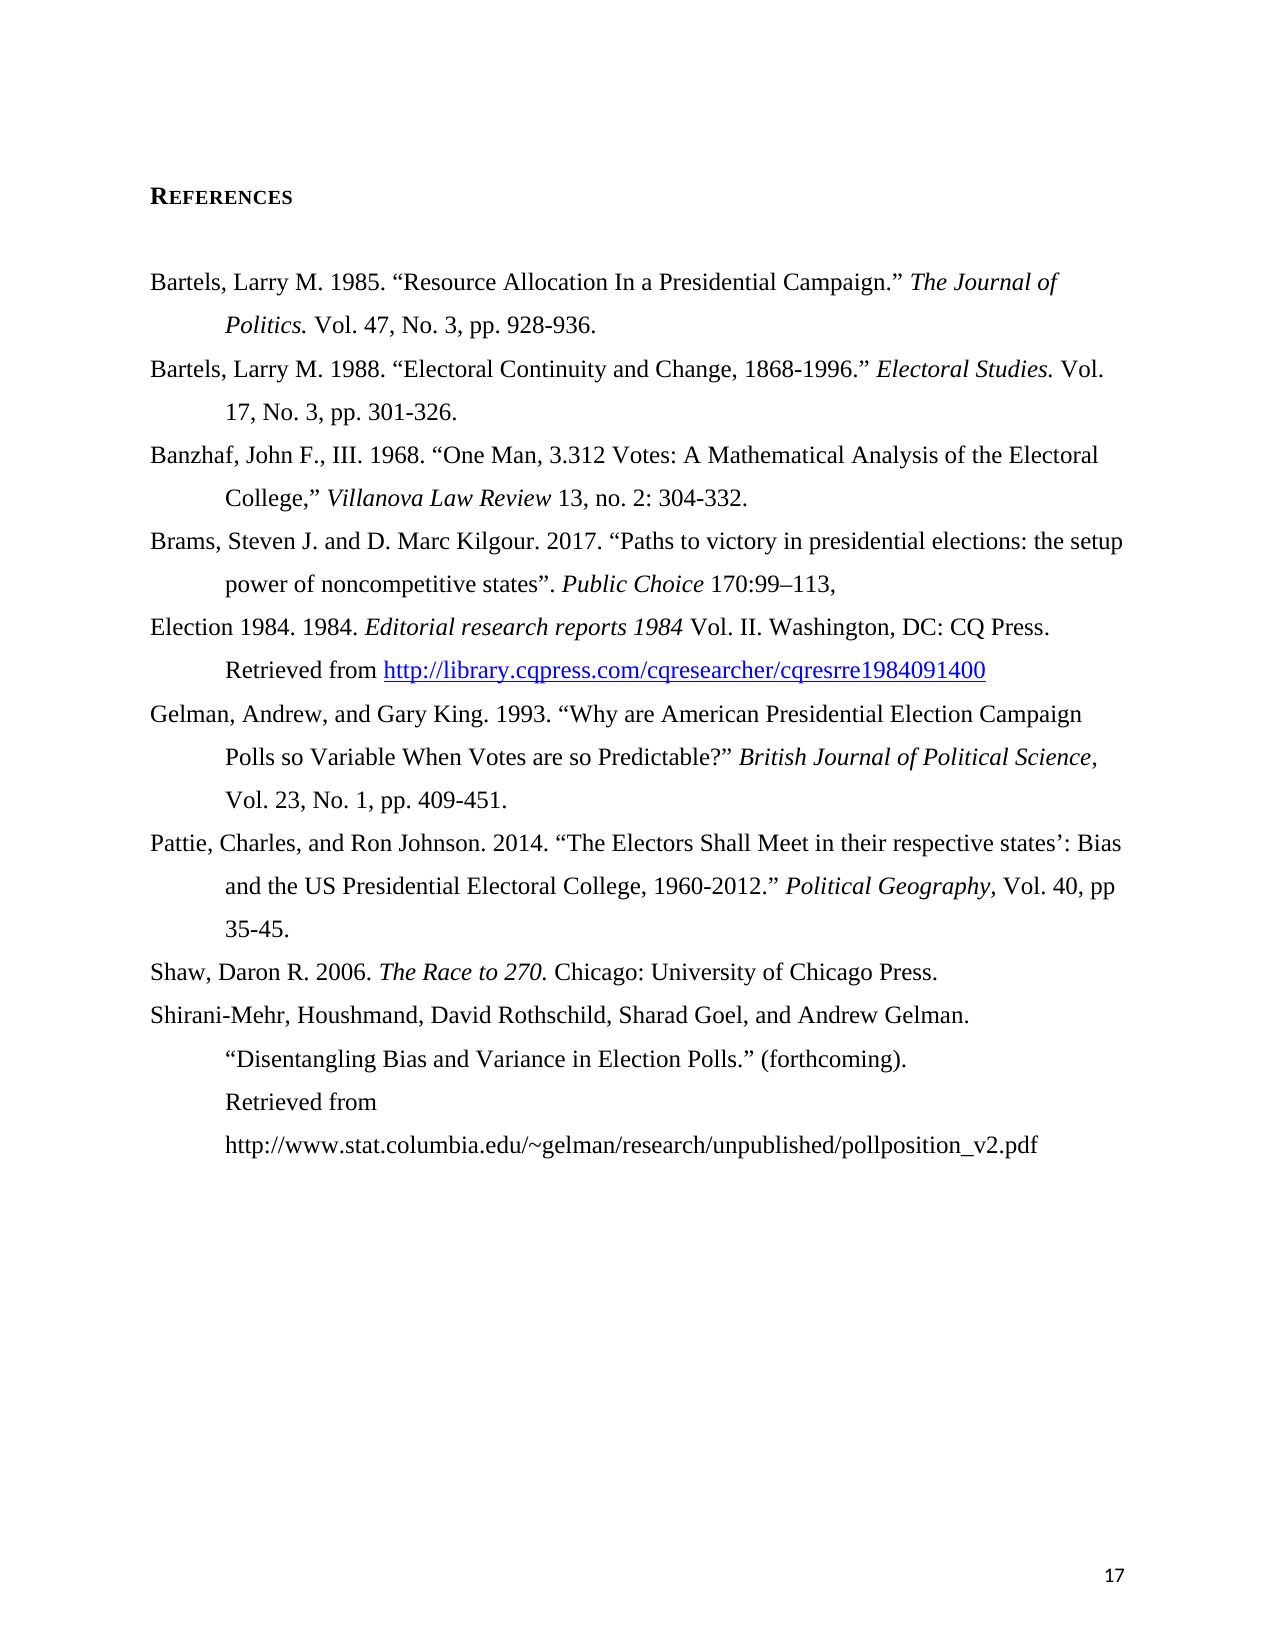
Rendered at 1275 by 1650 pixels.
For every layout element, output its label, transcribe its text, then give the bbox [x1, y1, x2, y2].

text Gelman, Andrew, and Gary King. 1993. “Why are American Presidential Election Campaign Polls so Variable When Votes are so Predictable?” British Journal of Political Science, Vol. 23, No. 1, pp. 409-451. [150, 699, 1125, 814]
subtitle References [150, 181, 1125, 210]
text Brams, Steven J. and D. Marc Kilgour. 2017. “Paths to victory in presidential elections: the setup power of noncompetitive states”. Public Choice 170:99–113, [150, 526, 1125, 598]
text Shirani-Mehr, Houshmand, David Rothschild, Sharad Goel, and Andrew Gelman. “Disentangling Bias and Variance in Election Polls.” (forthcoming). [150, 1001, 1125, 1072]
text Shaw, Daron R. 2006. The Race to 270. Chicago: University of Chicago Press. [150, 957, 1125, 986]
text Banzhaf, John F., III. 1968. “One Man, 3.312 Votes: A Mathematical Analysis of the Electoral College,” Villanova Law Review 13, no. 2: 304-332. [150, 440, 1125, 512]
text Election 1984. 1984. Editorial research reports 1984 Vol. II. Washington, DC: CQ Press. Retrieved from http://library.cqpress.com/cqresearcher/cqresrre1984091400 [150, 612, 1125, 684]
text Bartels, Larry M. 1988. “Electoral Continuity and Change, 1868-1996.” Electoral Studies. Vol. 17, No. 3, pp. 301-326. [150, 354, 1125, 426]
text Retrieved from http://www.stat.columbia.edu/~gelman/research/unpublished/pollposition_v2.pdf [225, 1087, 1125, 1159]
text Bartels, Larry M. 1985. “Resource Allocation In a Presidential Campaign.” The Journal of Politics. Vol. 47, No. 3, pp. 928-936. [150, 267, 1125, 339]
text Pattie, Charles, and Ron Johnson. 2014. “The Electors Shall Meet in their respective states’: Bias and the US Presidential Electoral College, 1960-2012.” Political Geography, Vol. 40, pp 35-45. [150, 828, 1125, 943]
